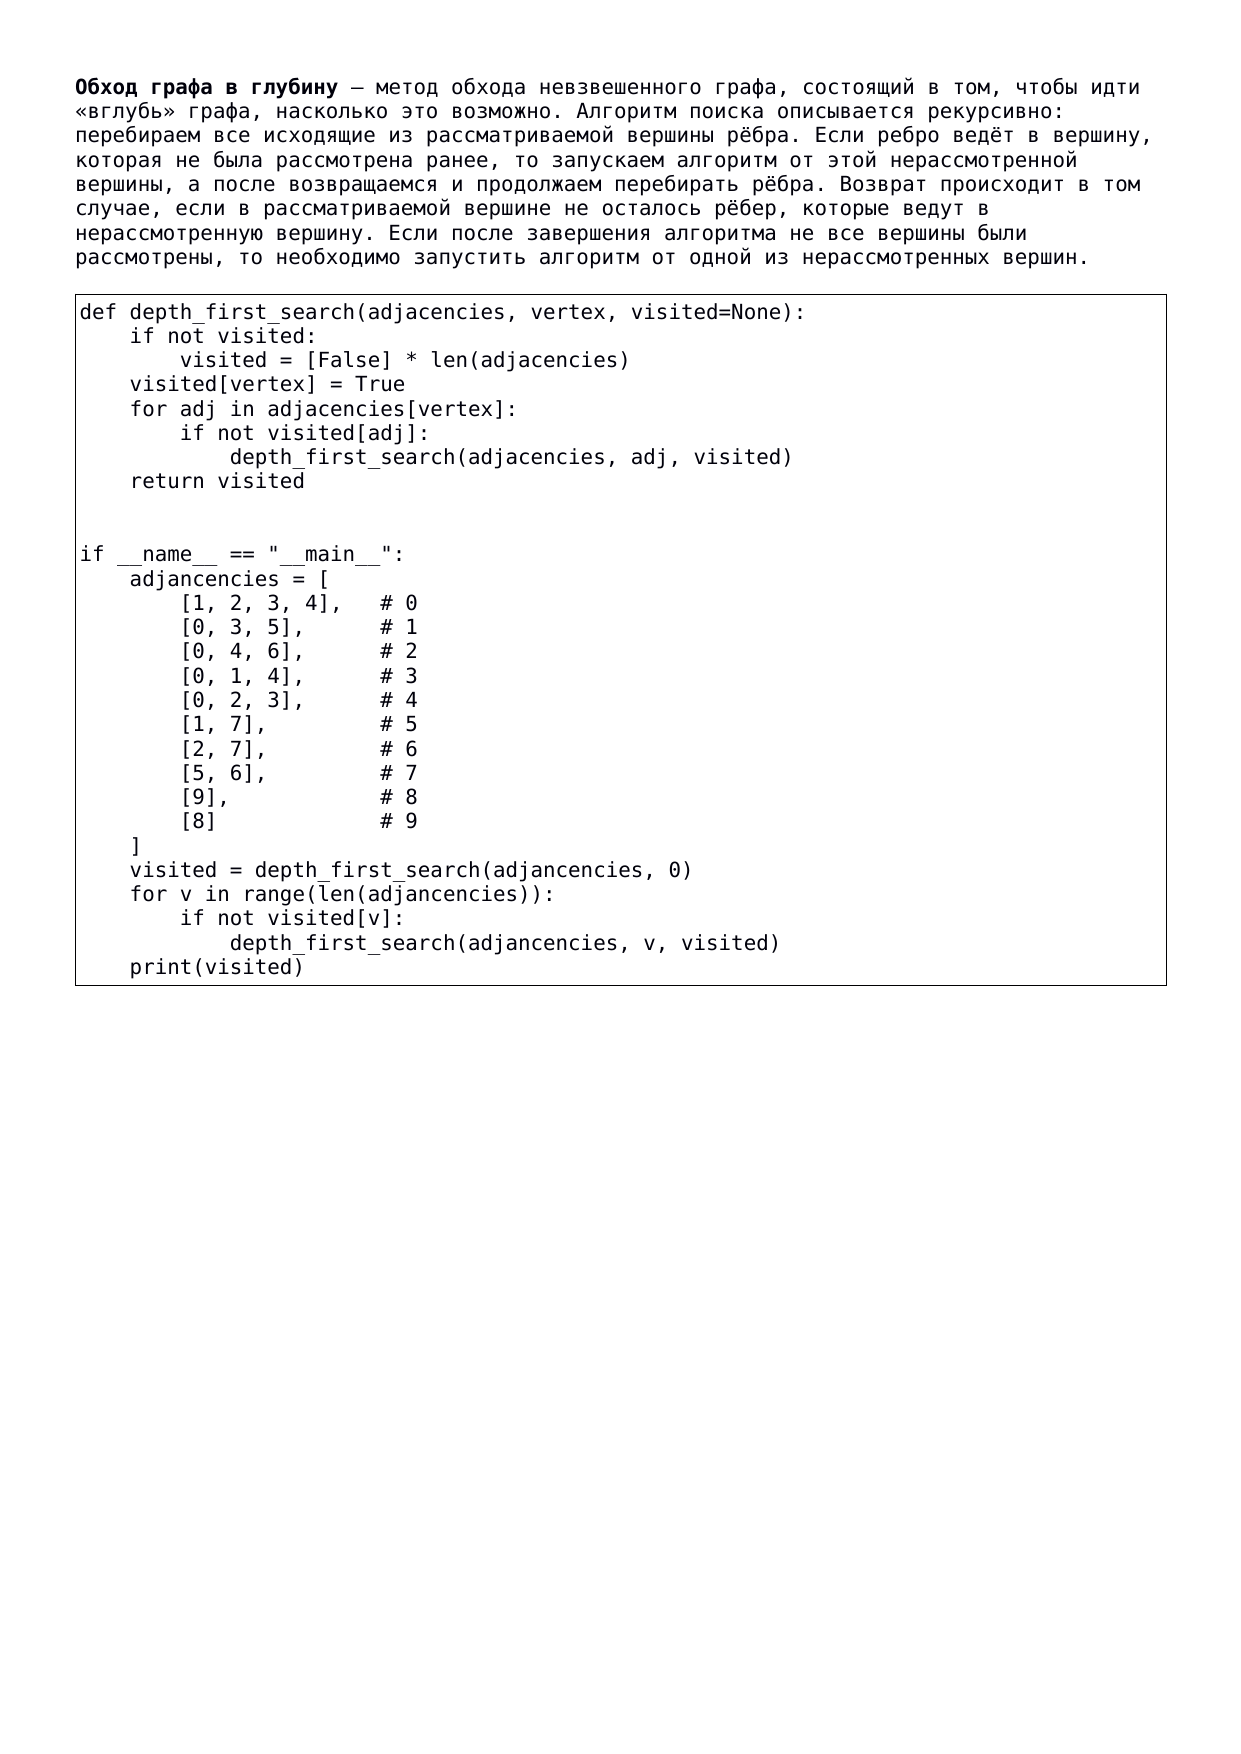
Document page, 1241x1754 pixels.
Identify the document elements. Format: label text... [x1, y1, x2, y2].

table_header def depth_first_search(adjacencies, vertex, visited=None): if not visited: visited = [False] * len(adjacencies) visited[vertex] = True for adj in adjacencies[vertex]: if not visited[adj]: depth_first_search(adjacencies, adj, visited) return visited if __name__ == "__main__": adjancencies = [ [1, 2, 3, 4], # 0 [0, 3, 5], # 1 [0, 4, 6], # 2 [0, 1, 4], # 3 [0, 2, 3], # 4 [1, 7], # 5 [2, 7], # 6 [5, 6], # 7 [9], # 8 [8] # 9 ] visited = depth_first_search(adjancencies, 0) for v in range(len(adjancencies)): if not visited[v]: depth_first_search(adjancencies, v, visited) print(visited) [76, 295, 1166, 985]
text Обход графа в глубину – метод обхода невзвешенного графа, состоящий в том, чтобы идти «вглубь» графа, насколько это возможно. Алгоритм поиска описывается рекурсивно: перебираем все исходящие из рассматриваемой вершины рёбра. Если ребро ведёт в вершину, которая не была рассмотрена ранее, то запускаем алгоритм от этой нерассмотренной вершины, а после возвращаемся и продолжаем перебирать рёбра. Возврат происходит в том случае, если в рассматриваемой вершине не осталось рёбер, которые ведут в нерассмотренную вершину. Если после завершения алгоритма не все вершины были рассмотрены, то необходимо запустить алгоритм от одной из нерассмотренных вершин. [75, 75, 1165, 269]
